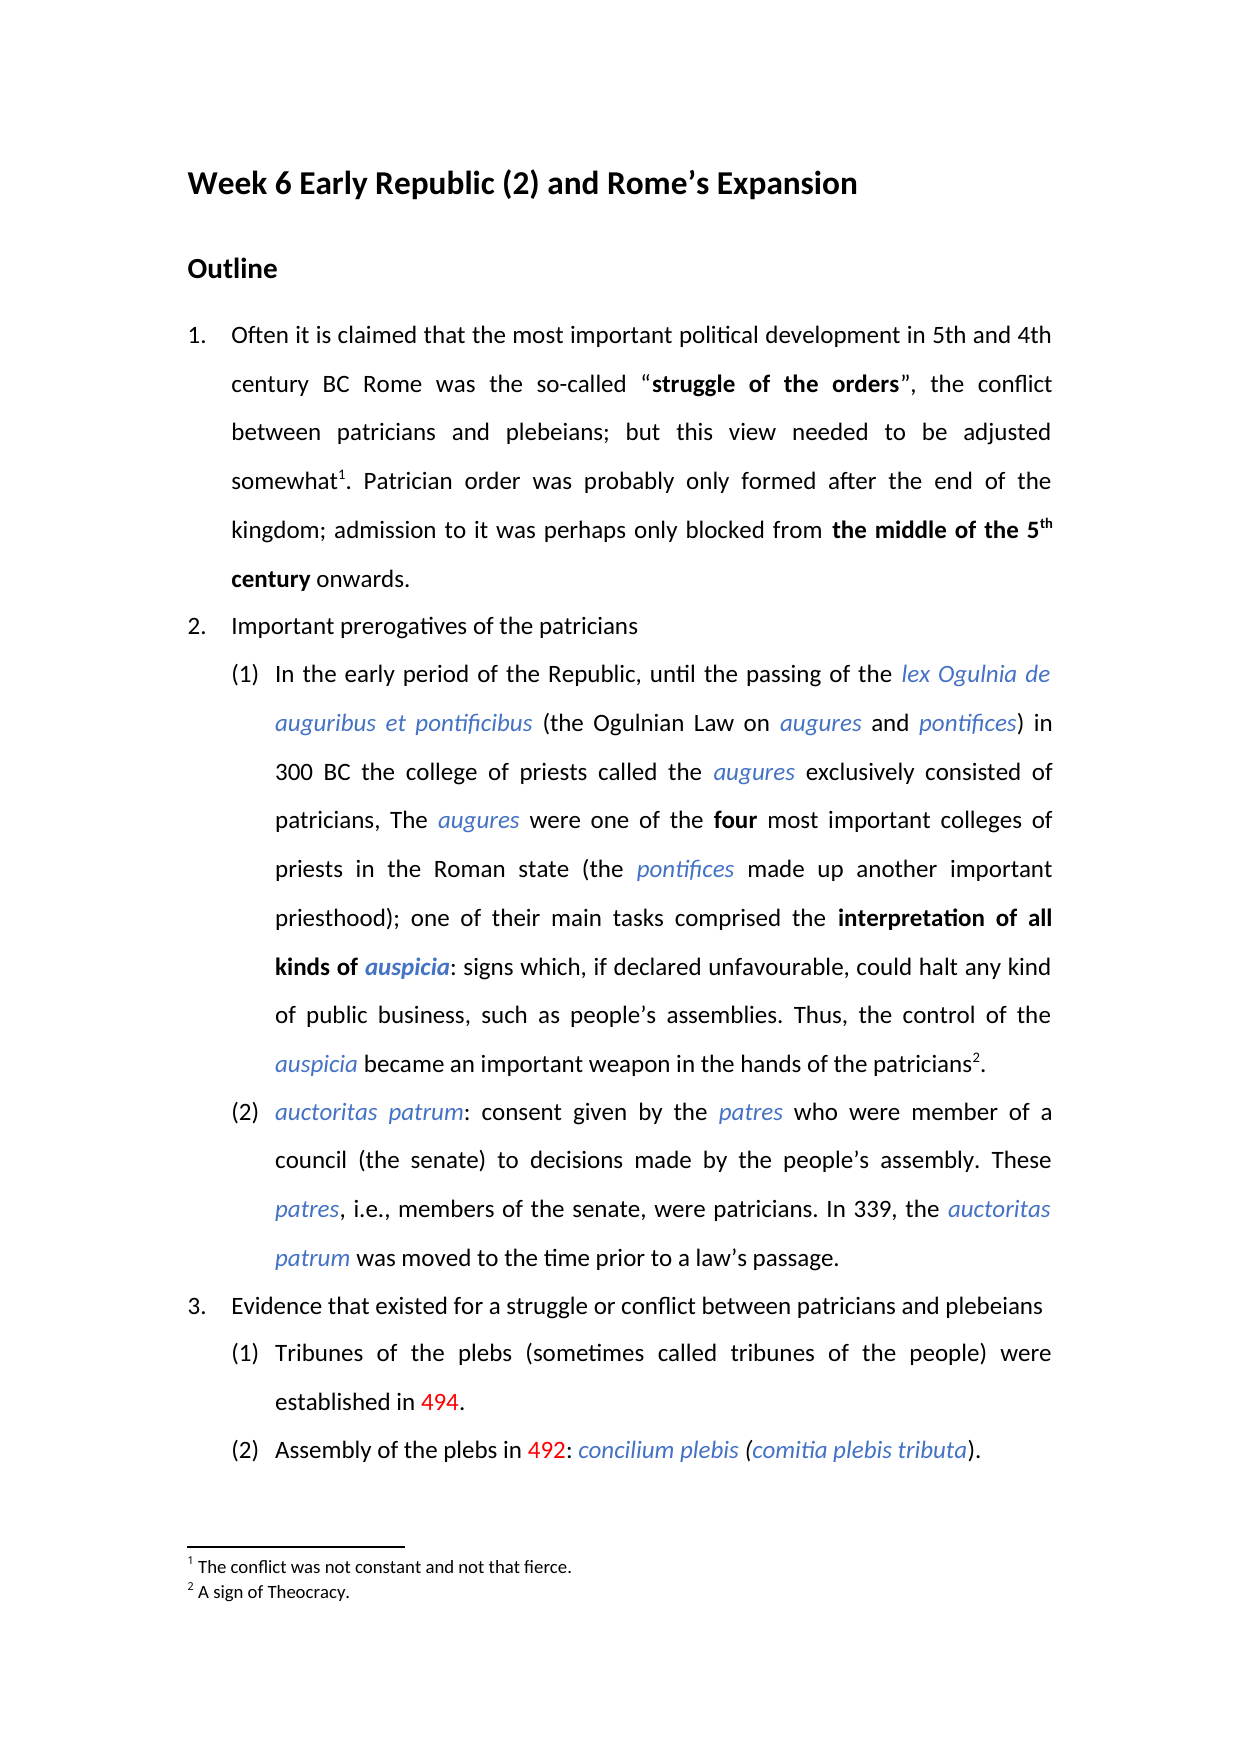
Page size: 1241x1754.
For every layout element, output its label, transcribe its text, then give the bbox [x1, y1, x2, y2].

list In the early period of the Republic, until the passing of the lex Ogulnia de auguribus et pontificibus (the Ogulnian Law on augures and pontifices) in 300 BC the college of priests called the augures exclusively consisted of patricians, The augures were one of the four most important colleges of priests in the Roman state (the pontifices made up another important priesthood); one of their main tasks comprised the interpretation of all kinds of auspicia: signs which, if declared unfavourable, could halt any kind of public business, such as people’s assemblies. Thus, the control of the auspicia became an important weapon in the hands of the patricians. [231, 657, 1053, 1080]
list auctoritas patrum: consent given by the patres who were member of a council (the senate) to decisions made by the people’s assembly. These patres, i.e., members of the senate, were patricians. In 339, the auctoritas patrum was moved to the time prior to a law’s passage. [231, 1095, 1053, 1274]
list Evidence that existed for a struggle or conflict between patricians and plebeians [187, 1289, 1053, 1321]
list Assembly of the plebs in 492: concilium plebis (comitia plebis tributa). [231, 1433, 1053, 1466]
list Often it is claimed that the most important political development in 5th and 4th century BC Rome was the so-called “struggle of the orders”, the conflict between patricians and plebeians; but this view needed to be adjusted somewhat. Patrician order was probably only formed after the end of the kingdom; admission to it was perhaps only blocked from the middle of the 5th century onwards. [187, 318, 1053, 594]
text Outline [187, 235, 1053, 300]
list Important prerogatives of the patricians [187, 609, 1053, 642]
list Tribunes of the plebs (sometimes called tribunes of the people) were established in 494. [231, 1337, 1053, 1418]
text Week 6 Early Republic (2) and Rome’s Expansion [187, 150, 1053, 215]
